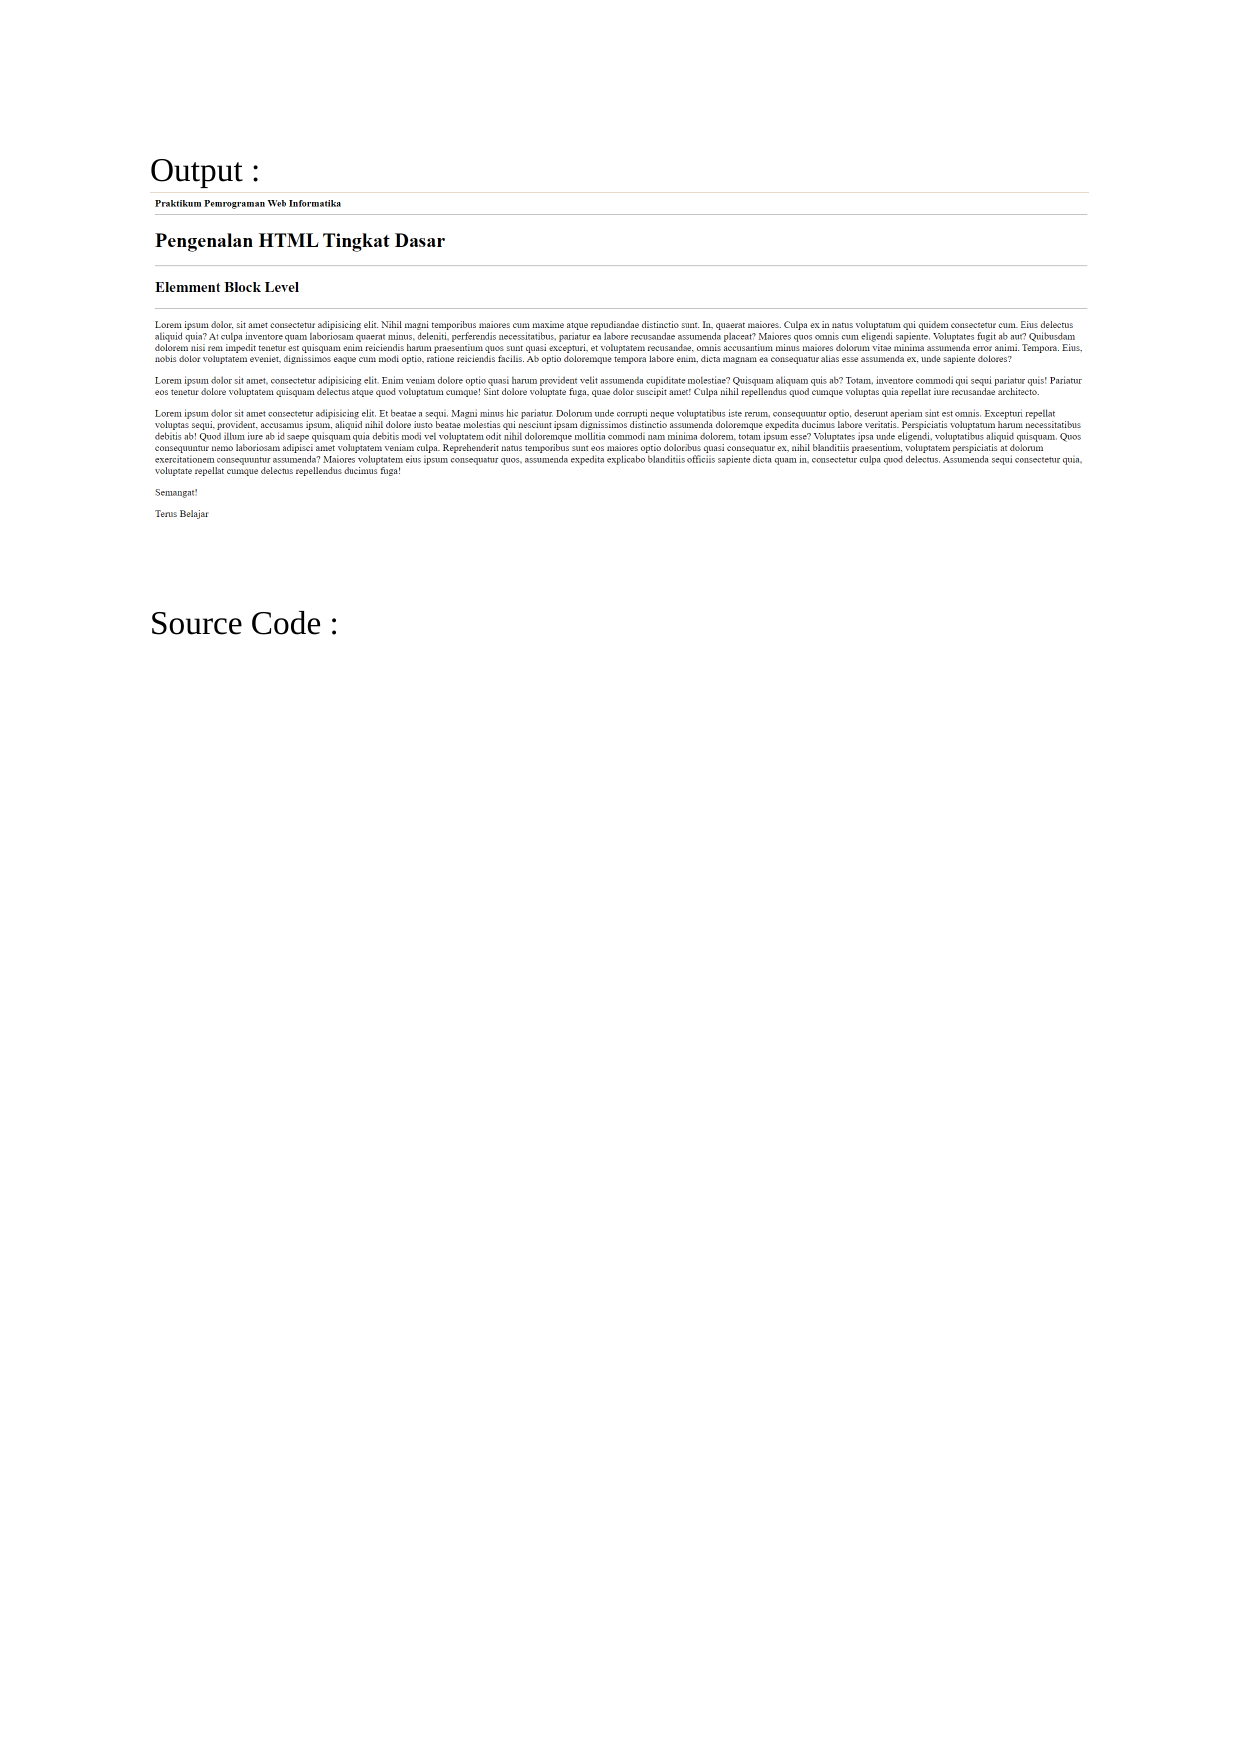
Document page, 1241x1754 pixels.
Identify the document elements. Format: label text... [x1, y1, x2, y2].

text Source Code : [150, 603, 1090, 642]
picture [150, 192, 1089, 522]
